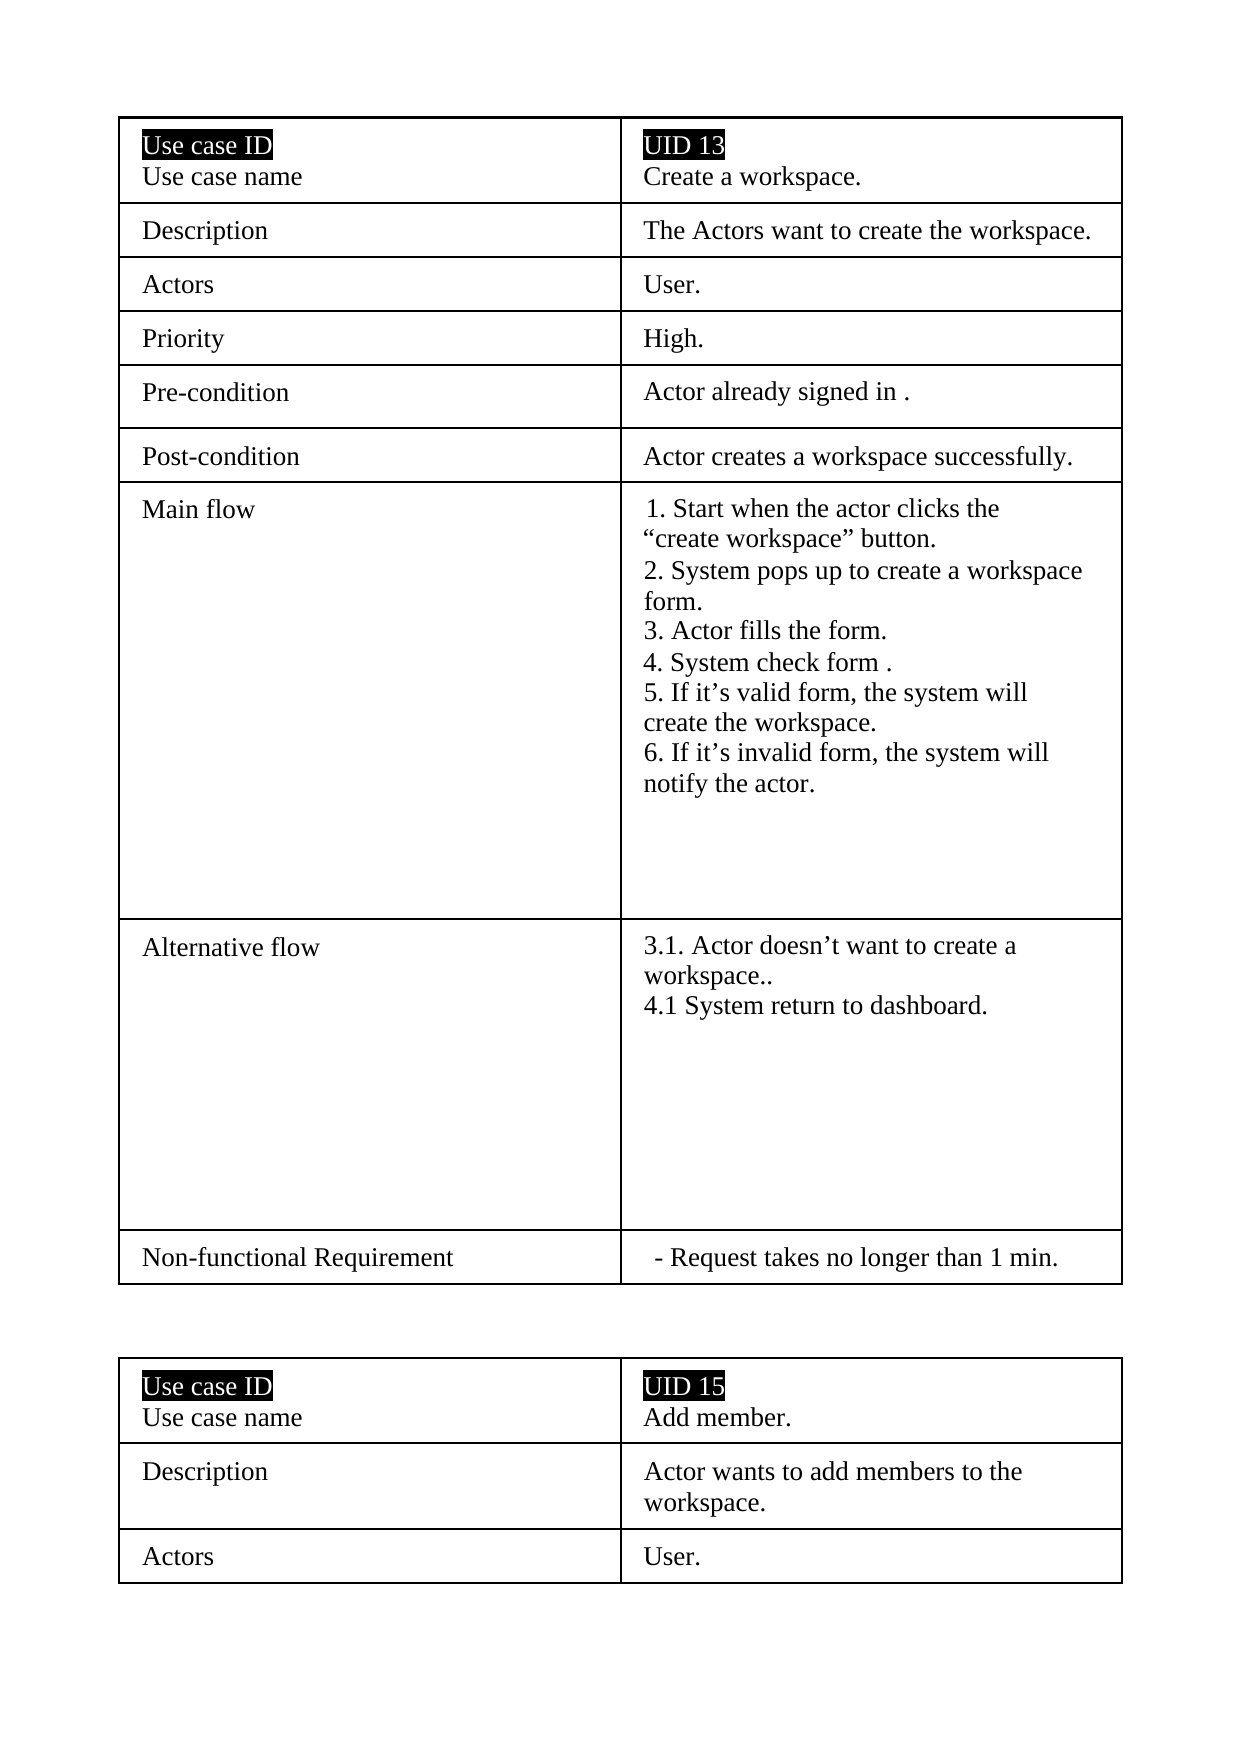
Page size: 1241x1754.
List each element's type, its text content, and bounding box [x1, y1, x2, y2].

table_cell Actors [120, 258, 620, 310]
table_cell User. [622, 1530, 1121, 1582]
table_cell Actors [120, 1530, 620, 1582]
table_cell Post-condition [120, 429, 620, 481]
table_cell Alternative flow [120, 920, 620, 1229]
table_cell Priority [120, 312, 620, 364]
table_header Use case ID Use case name [120, 119, 620, 202]
table_cell Description [120, 204, 620, 256]
table_cell 1. Start when the actor clicks the “create workspace” button. 2. System pops up to create a workspace form. 3. Actor fills the form. 4. System check form . 5. If it’s valid form, the system will create the workspace. 6. If it’s invalid form, the system will notify the actor. [622, 483, 1121, 918]
table_header Use case ID Use case name [120, 1359, 620, 1442]
table_cell - Request takes no longer than 1 min. [622, 1231, 1121, 1283]
table_cell Actor already signed in . [622, 366, 1121, 427]
table_cell High. [622, 312, 1121, 364]
table_cell Actor creates a workspace successfully. [622, 429, 1121, 481]
table_cell Description [120, 1444, 620, 1527]
table_cell User. [622, 258, 1121, 310]
table_cell 3.1. Actor doesn’t want to create a workspace.. 4.1 System return to dashboard. [622, 920, 1121, 1229]
table_header UID 15 Add member. [622, 1359, 1121, 1442]
table_cell Main flow [120, 483, 620, 918]
table_header UID 13 Create a workspace. [622, 119, 1121, 202]
table_cell Non-functional Requirement [120, 1231, 620, 1283]
table_cell Actor wants to add members to the workspace. [622, 1444, 1121, 1527]
table_cell Pre-condition [120, 366, 620, 427]
table_cell The Actors want to create the workspace. [622, 204, 1121, 256]
